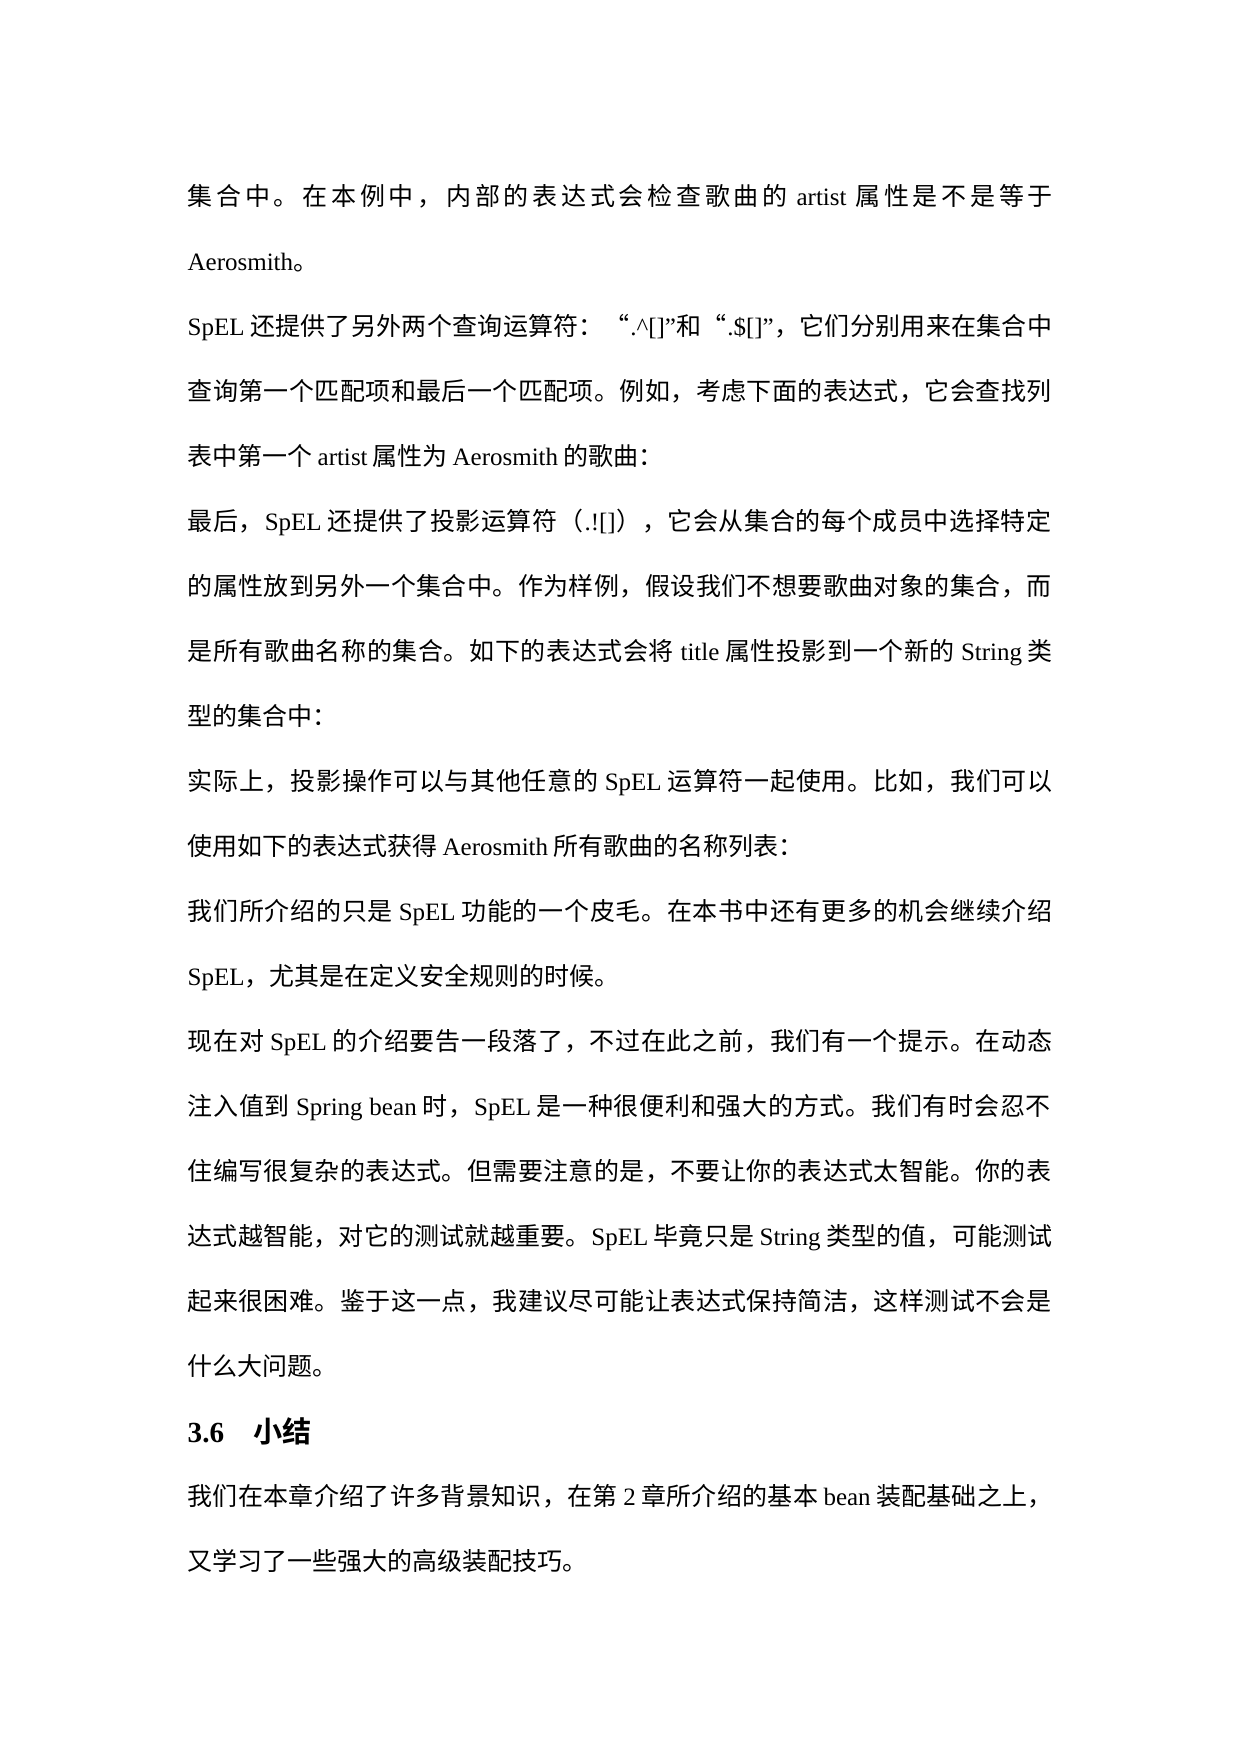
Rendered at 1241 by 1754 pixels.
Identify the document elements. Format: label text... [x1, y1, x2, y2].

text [187, 162, 1053, 292]
text 现在对SpEL的介绍要告一段落了，不过在此之前，我们有一个提示。在动态注入值到Spring bean时，SpEL是一种很便利和强大的方式。我们有时会忍不住编写很复杂的表达式。但需要注意的是，不要让你的表达式太智能。你的表达式越智能，对它的测试就越重要。SpEL毕竟只是String类型的值，可能测试起来很困难。鉴于这一点，我建议尽可能让表达式保持简洁，这样测试不会是什么大问题。 [187, 1007, 1053, 1397]
text 我们在本章介绍了许多背景知识，在第2章所介绍的基本bean装配基础之上，又学习了一些强大的高级装配技巧。 [187, 1462, 1053, 1592]
text 3.6 小结 [187, 1397, 1053, 1462]
text 最后，SpEL还提供了投影运算符（.![]），它会从集合的每个成员中选择特定的属性放到另外一个集合中。作为样例，假设我们不想要歌曲对象的集合，而是所有歌曲名称的集合。如下的表达式会将title属性投影到一个新的String类型的集合中： [187, 487, 1053, 747]
text 实际上，投影操作可以与其他任意的SpEL运算符一起使用。比如，我们可以使用如下的表达式获得Aerosmith所有歌曲的名称列表： [187, 747, 1053, 877]
text SpEL还提供了另外两个查询运算符：“.^[]”和“.$[]”，它们分别用来在集合中查询第一个匹配项和最后一个匹配项。例如，考虑下面的表达式，它会查找列表中第一个artist属性为Aerosmith的歌曲： [187, 292, 1053, 487]
text 我们所介绍的只是SpEL功能的一个皮毛。在本书中还有更多的机会继续介绍SpEL，尤其是在定义安全规则的时候。 [187, 877, 1053, 1007]
